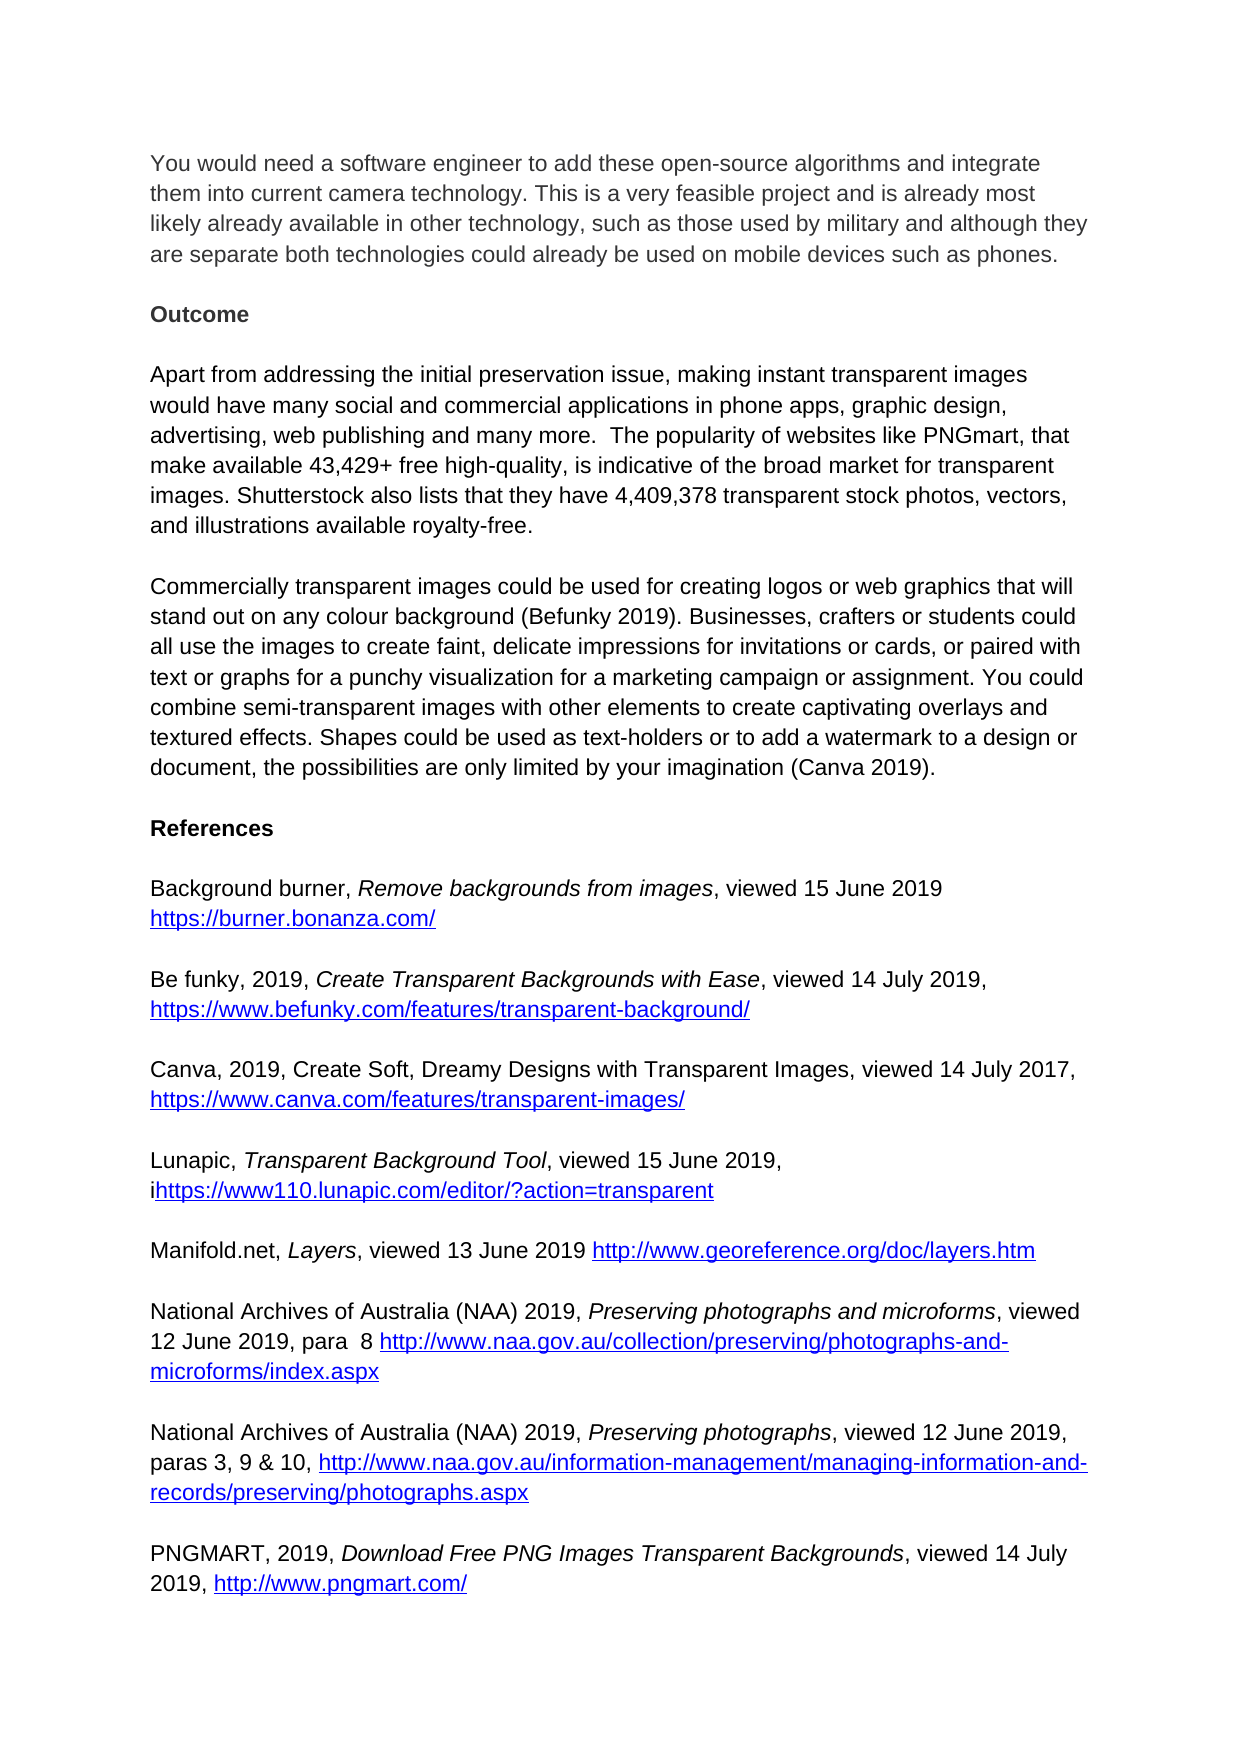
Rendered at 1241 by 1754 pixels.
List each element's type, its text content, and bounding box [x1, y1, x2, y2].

text Manifold.net, Layers, viewed 13 June 2019 http://www.georeference.org/doc/layers.htm [150, 1237, 1090, 1264]
text Be funky, 2019, Create Transparent Backgrounds with Ease, viewed 14 July 2019, https://www.befunky.com/features/transparent-background/ [150, 966, 1090, 1022]
text Lunapic, Transparent Background Tool, viewed 15 June 2019, ihttps://www110.lunapic.com/editor/?action=transparent [150, 1147, 1090, 1203]
text Outcome [150, 301, 1090, 327]
text Apart from addressing the initial preservation issue, making instant transparent images would have many social and commercial applications in phone apps, graphic design, advertising, web publishing and many more. The popularity of websites like PNGmart, that make available 43,429+ free high-quality, is indicative of the broad market for transparent images. Shutterstock also lists that they have 4,409,378 transparent stock photos, vectors, and illustrations available royalty-free. [150, 361, 1090, 539]
text PNGMART, 2019, Download Free PNG Images Transparent Backgrounds, viewed 14 July 2019, http://www.pngmart.com/ [150, 1539, 1090, 1596]
text Canva, 2019, Create Soft, Dreamy Designs with Transparent Images, viewed 14 July 2017, https://www.canva.com/features/transparent-images/ [150, 1056, 1090, 1113]
text References [150, 814, 1090, 841]
text Commercially transparent images could be used for creating logos or web graphics that will stand out on any colour background (Befunky 2019). Businesses, crafters or students could all use the images to create faint, delicate impressions for invitations or cards, or paired with text or graphs for a punchy visualization for a marketing campaign or assignment. You could combine semi-transparent images with other elements to create captivating overlays and textured effects. Shapes could be used as text-holders or to add a watermark to a design or document, the possibilities are only limited by your imagination (Canva 2019). [150, 573, 1090, 781]
text National Archives of Australia (NAA) 2019, Preserving photographs and microforms, viewed 12 June 2019, para 8 http://www.naa.gov.au/collection/preserving/photographs-and-microforms/index.aspx [150, 1298, 1090, 1385]
text National Archives of Australia (NAA) 2019, Preserving photographs, viewed 12 June 2019, paras 3, 9 & 10, http://www.naa.gov.au/information-management/managing-information-and-records/preserving/photographs.aspx [150, 1419, 1090, 1506]
text You would need a software engineer to add these open-source algorithms and integrate them into current camera technology. This is a very feasible project and is already most likely already available in other technology, such as those used by military and although they are separate both technologies could already be used on mobile devices such as phones. [150, 150, 1090, 267]
text Background burner, Remove backgrounds from images, viewed 15 June 2019 https://burner.bonanza.com/ [150, 875, 1090, 932]
